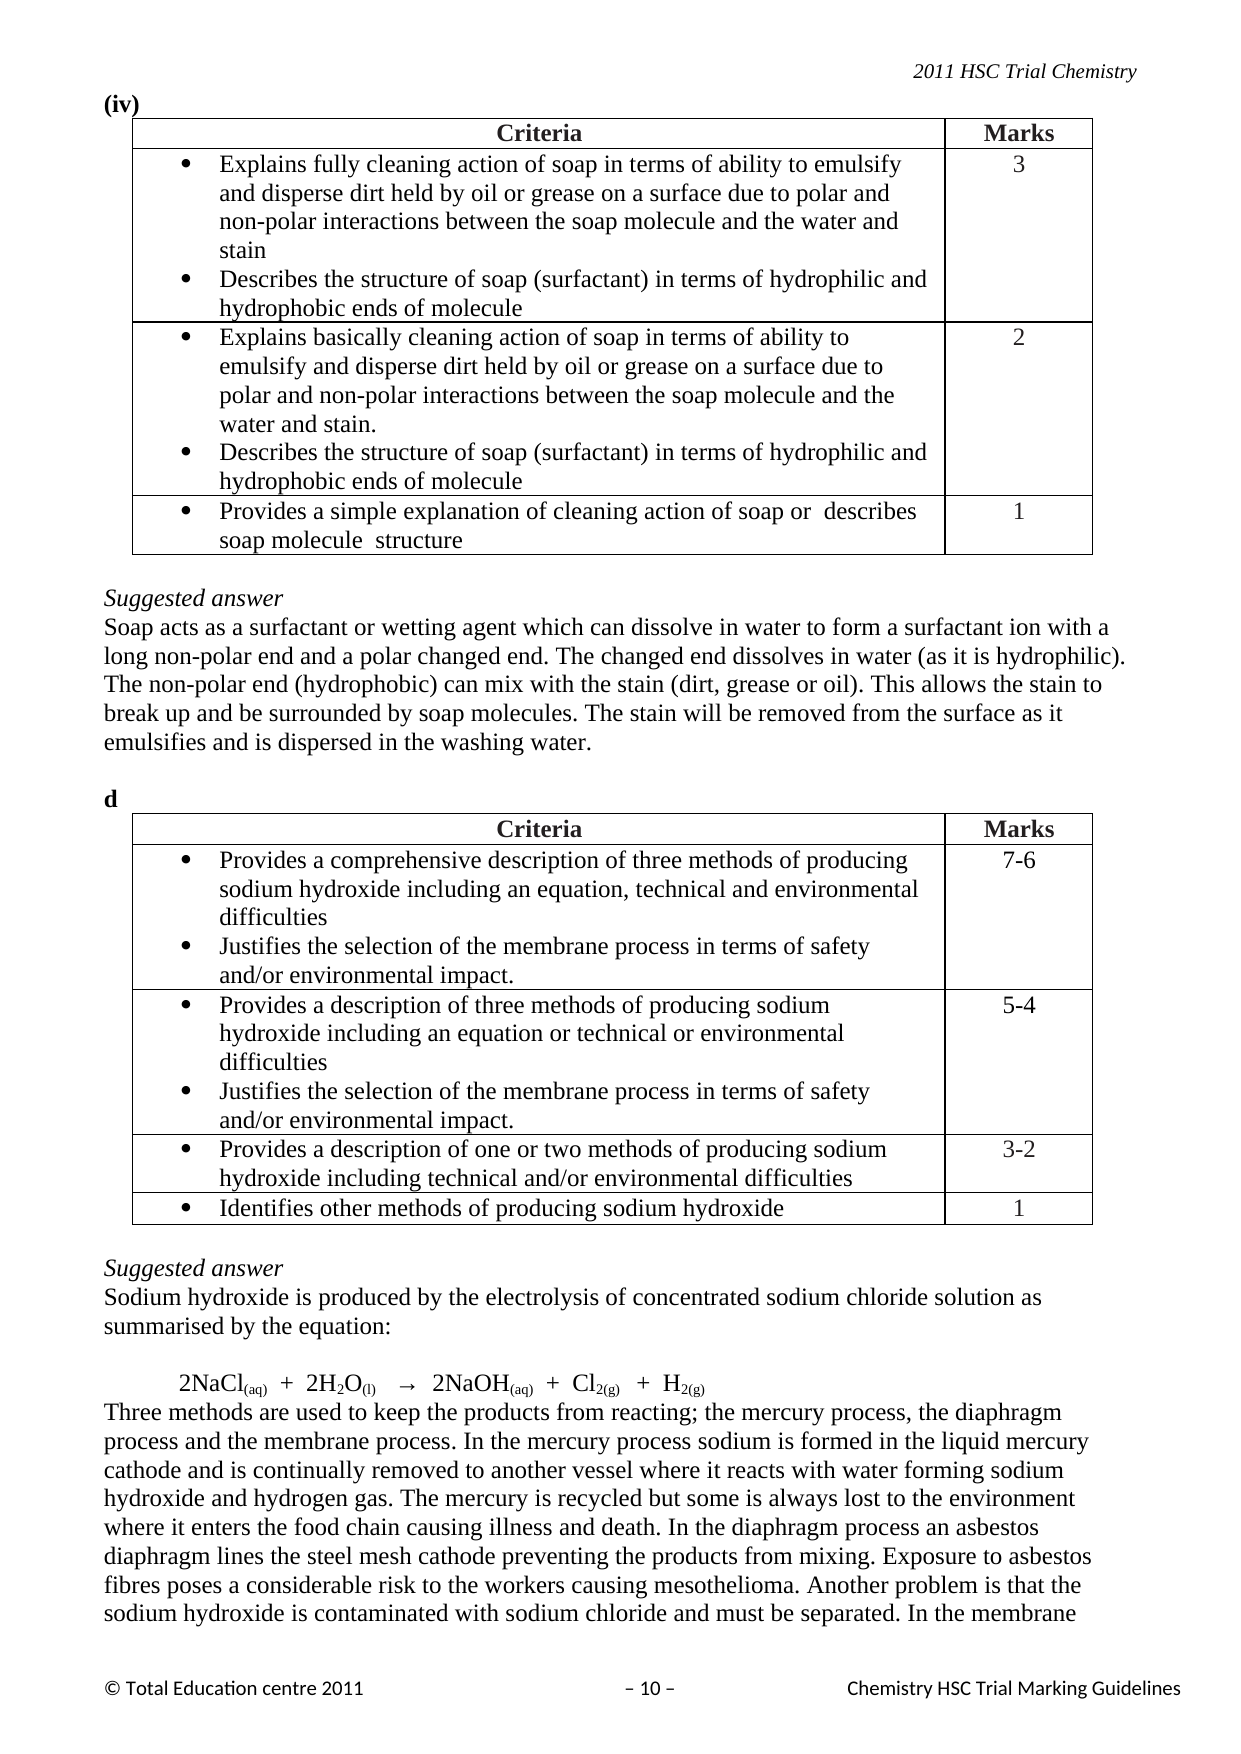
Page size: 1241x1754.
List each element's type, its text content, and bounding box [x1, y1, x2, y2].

table_header Criteria [133, 814, 944, 844]
table_cell Provides a description of one or two methods of producing sodium hydroxide including technical and/or environmental difficulties [133, 1135, 944, 1192]
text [103, 1397, 1137, 1627]
table_cell 1 [946, 496, 1092, 553]
table_cell 3-2 [946, 1135, 1092, 1192]
table_header Marks [946, 814, 1092, 844]
text Sodium hydroxide is produced by the electrolysis of concentrated sodium chloride solution as summarised by the equation: [103, 1282, 1137, 1340]
table_cell Provides a simple explanation of cleaning action of soap or describes soap molecule structure [133, 496, 944, 553]
text Soap acts as a surfactant or wetting agent which can dissolve in water to form a surfactant ion with a long non-polar end and a polar changed end. The changed end dissolves in water (as it is hydrophilic). The non-polar end (hydrophobic) can mix with the stain (dirt, grease or oil). This allows the stain to break up and be surrounded by soap molecules. The stain will be removed from the surface as it emulsifies and is dispersed in the washing water. [103, 612, 1137, 756]
text (iv) [103, 89, 1137, 117]
table_cell Provides a comprehensive description of three methods of producing sodium hydroxide including an equation, technical and environmental difficulties Justifies the selection of the membrane process in terms of safety and/or environmental impact. [133, 845, 944, 989]
table_cell Explains fully cleaning action of soap in terms of ability to emulsify and disperse dirt held by oil or grease on a surface due to polar and non-polar interactions between the soap molecule and the water and stain Describes the structure of soap (surfactant) in terms of hydrophilic and hydrophobic ends of molecule [133, 149, 944, 321]
table_cell Provides a description of three methods of producing sodium hydroxide including an equation or technical or environmental difficulties Justifies the selection of the membrane process in terms of safety and/or environmental impact. [133, 990, 944, 1133]
table_cell 3 [946, 149, 1092, 321]
table_cell Identifies other methods of producing sodium hydroxide [133, 1193, 944, 1224]
table_header Criteria [133, 119, 944, 148]
text 2NaCl(aq) + 2H2O(l) → 2NaOH(aq) + Cl2(g) + H2(g) [103, 1368, 1137, 1397]
table_cell 7-6 [946, 845, 1092, 989]
table_cell 2 [946, 323, 1092, 495]
text Suggested answer [103, 1253, 1137, 1282]
text Suggested answer [103, 583, 1137, 612]
table_cell 1 [946, 1193, 1092, 1224]
table_cell Explains basically cleaning action of soap in terms of ability to emulsify and disperse dirt held by oil or grease on a surface due to polar and non-polar interactions between the soap molecule and the water and stain. Describes the structure of soap (surfactant) in terms of hydrophilic and hydrophobic ends of molecule [133, 323, 944, 495]
table_cell 5-4 [946, 990, 1092, 1133]
table_header Marks [946, 119, 1092, 148]
text d [103, 784, 1137, 813]
